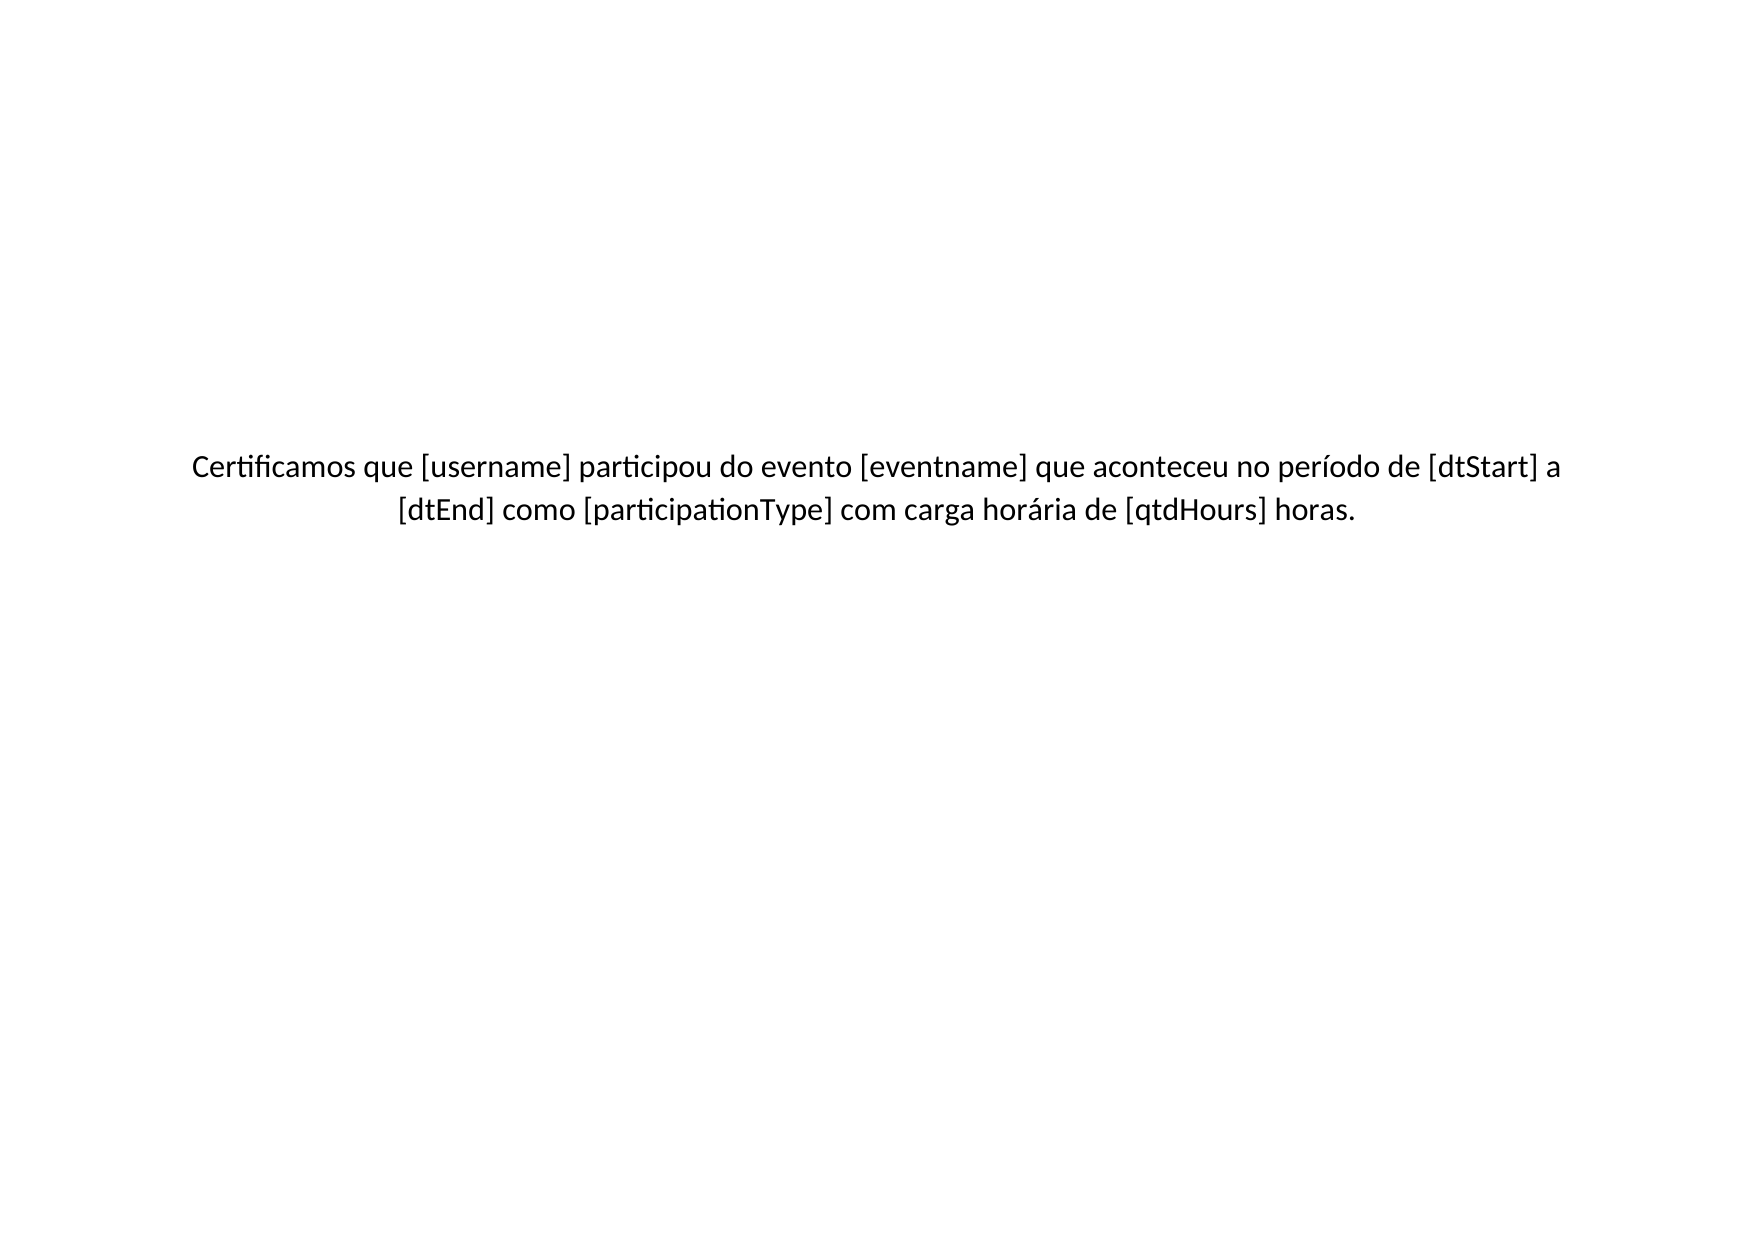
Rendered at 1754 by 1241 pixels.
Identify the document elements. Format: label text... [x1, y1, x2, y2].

text Certificamos que [username] participou do evento [eventname] que aconteceu no período de [dtStart] a [dtEnd] como [participationType] com carga horária de [qtdHours] horas. [150, 446, 1604, 528]
